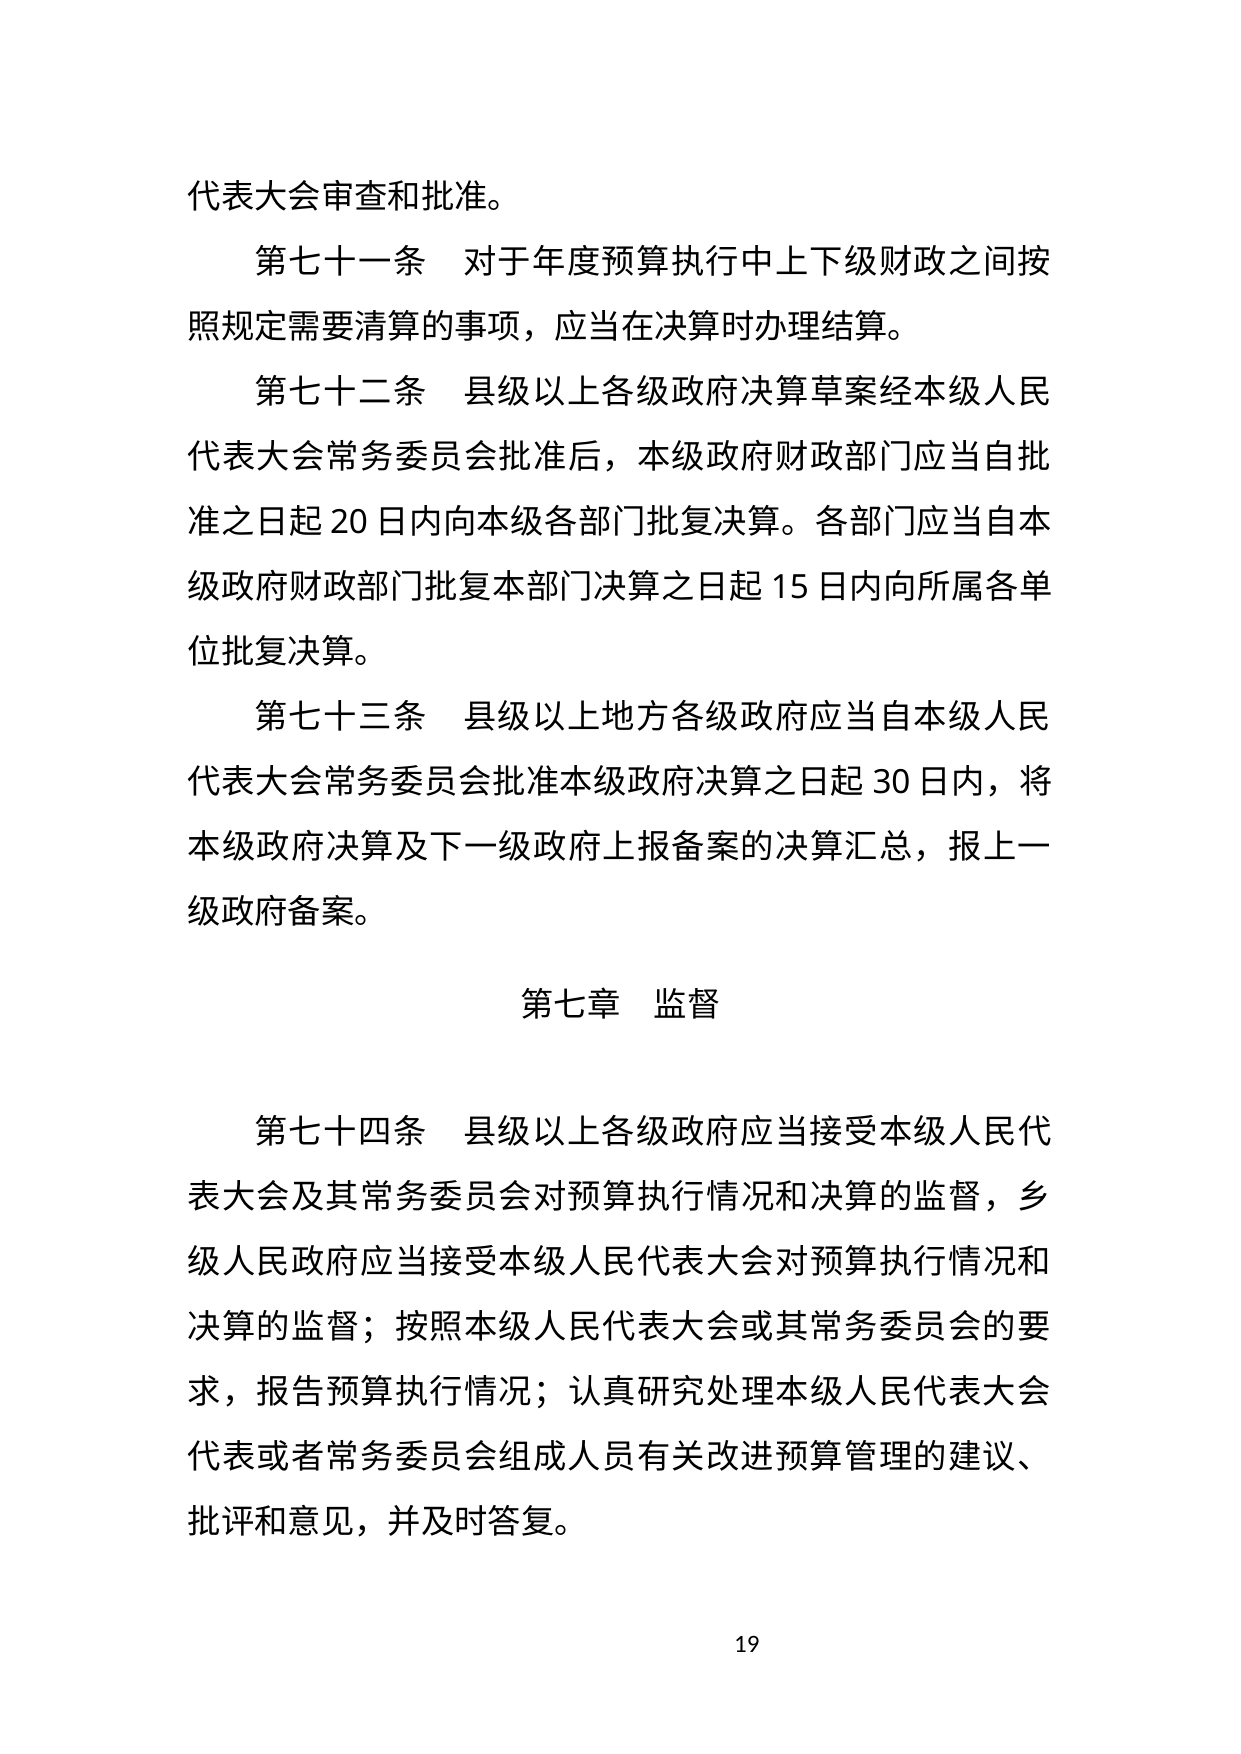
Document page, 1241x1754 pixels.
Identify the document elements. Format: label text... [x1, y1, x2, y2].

text 第七十二条 县级以上各级政府决算草案经本级人民代表大会常务委员会批准后，本级政府财政部门应当自批准之日起20日内向本级各部门批复决算。各部门应当自本级政府财政部门批复本部门决算之日起15日内向所属各单位批复决算。 [187, 357, 1053, 682]
text 第七十四条 县级以上各级政府应当接受本级人民代表大会及其常务委员会对预算执行情况和决算的监督，乡级人民政府应当接受本级人民代表大会对预算执行情况和决算的监督；按照本级人民代表大会或其常务委员会的要求，报告预算执行情况；认真研究处理本级人民代表大会代表或者常务委员会组成人员有关改进预算管理的建议、批评和意见，并及时答复。 [187, 1096, 1053, 1551]
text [187, 162, 1053, 227]
text 第七十一条 对于年度预算执行中上下级财政之间按照规定需要清算的事项，应当在决算时办理结算。 [187, 227, 1053, 357]
subtitle 第七章 监督 [187, 969, 1053, 1034]
text 第七十三条 县级以上地方各级政府应当自本级人民代表大会常务委员会批准本级政府决算之日起30日内，将本级政府决算及下一级政府上报备案的决算汇总，报上一级政府备案。 [187, 682, 1053, 942]
